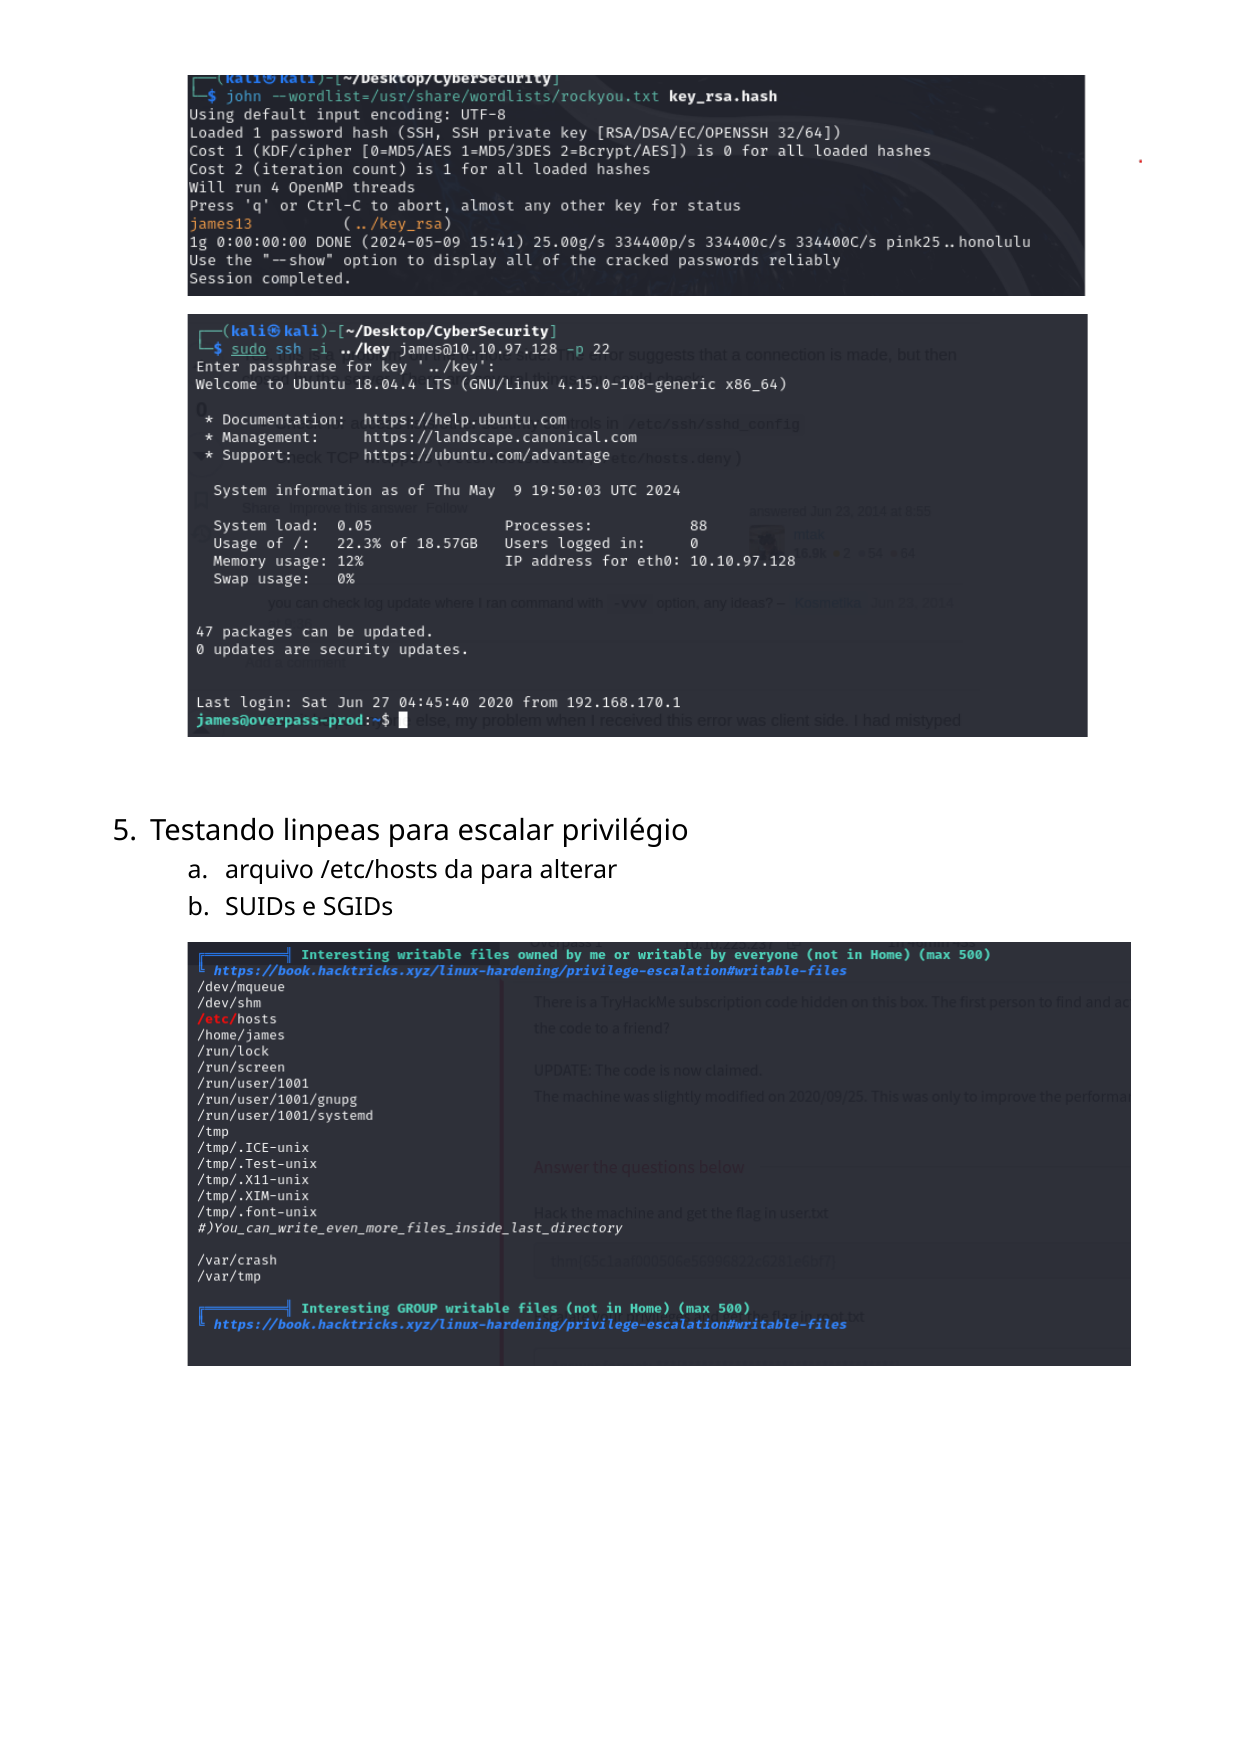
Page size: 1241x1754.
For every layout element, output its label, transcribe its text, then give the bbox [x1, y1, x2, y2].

list Testando linpeas para escalar privilégio [112, 809, 1165, 849]
picture [187, 75, 1143, 296]
picture [187, 942, 1131, 1366]
list SUIDs e SGIDs [187, 889, 1165, 923]
picture [187, 314, 1088, 737]
list arquivo /etc/hosts da para alterar [187, 852, 1165, 886]
